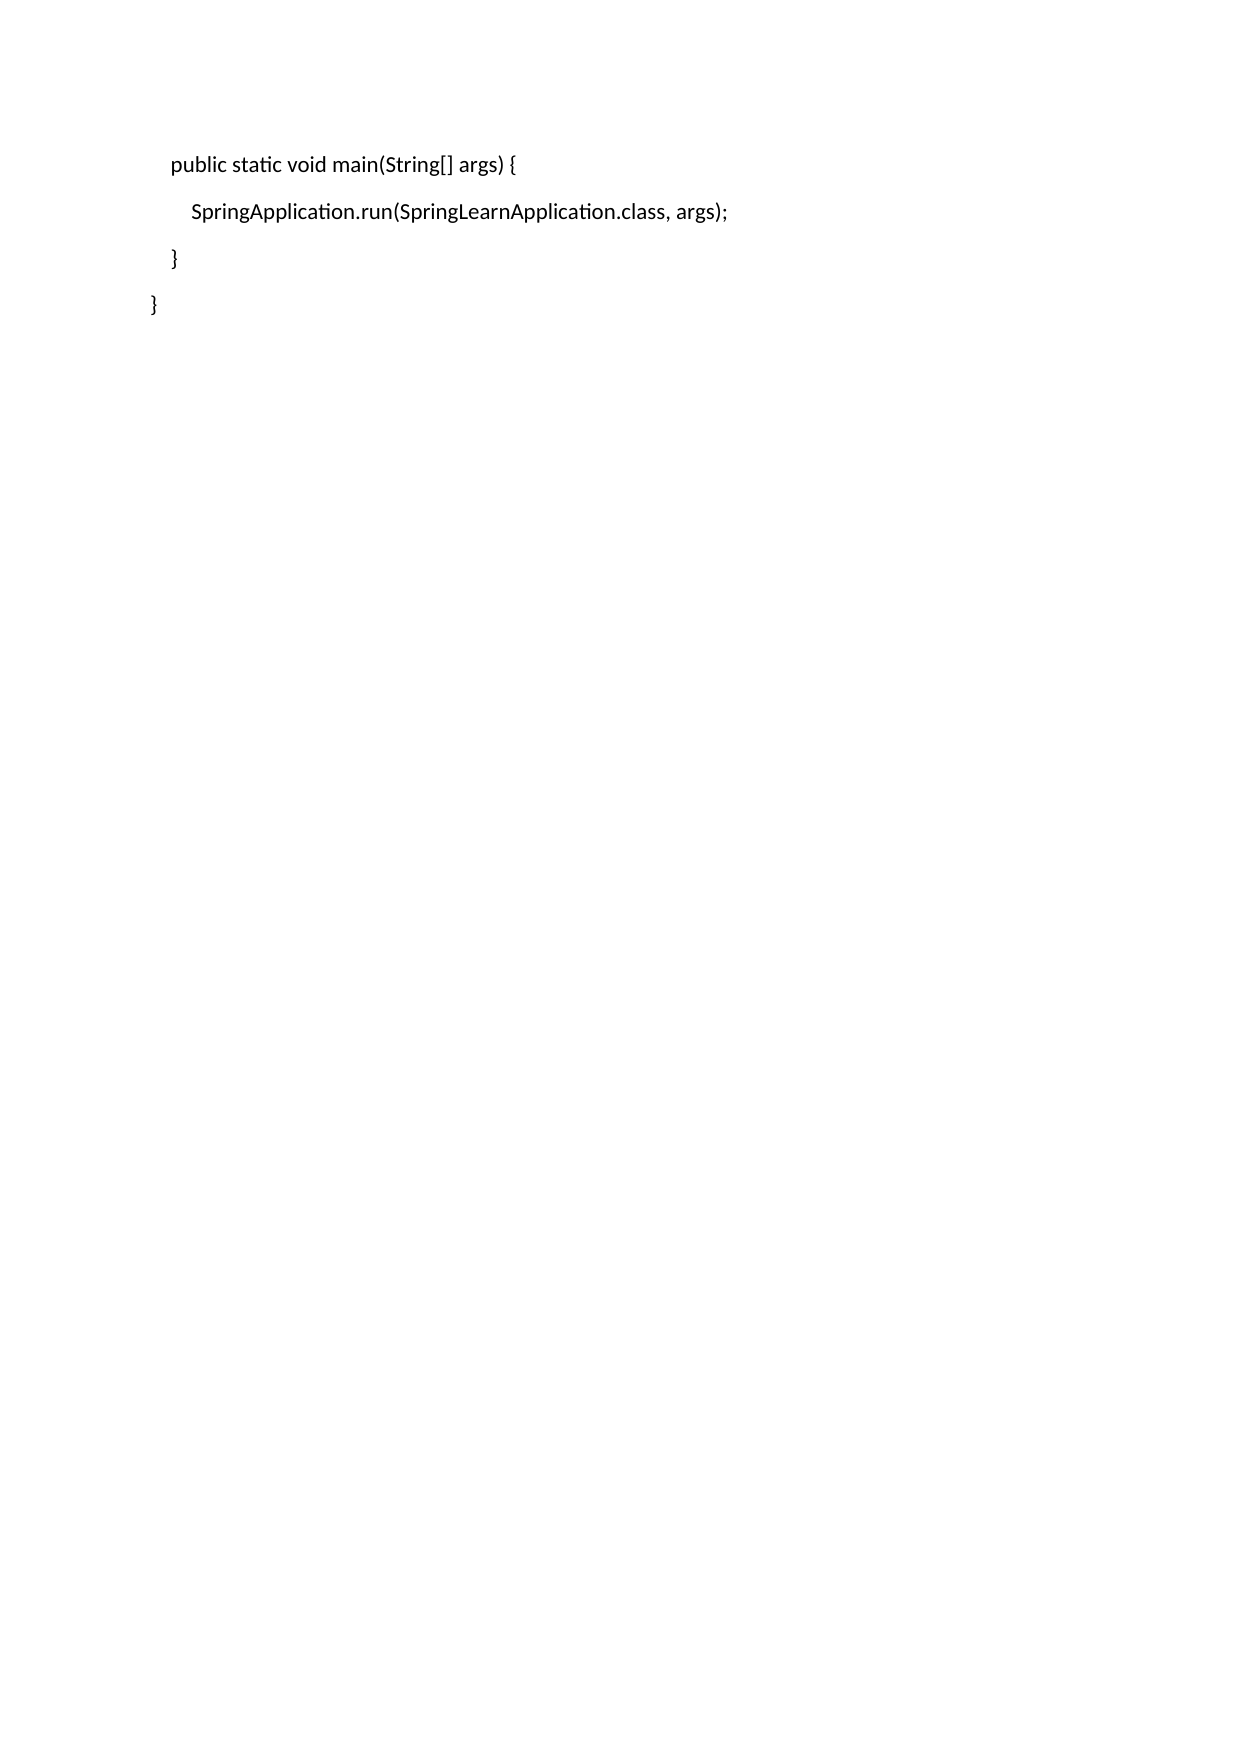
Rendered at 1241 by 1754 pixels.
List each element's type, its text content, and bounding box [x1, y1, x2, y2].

text public static void main(String[] args) { [150, 150, 1090, 178]
text } [150, 244, 1090, 272]
text SpringApplication.run(SpringLearnApplication.class, args); [150, 197, 1090, 225]
text } [150, 291, 1090, 319]
